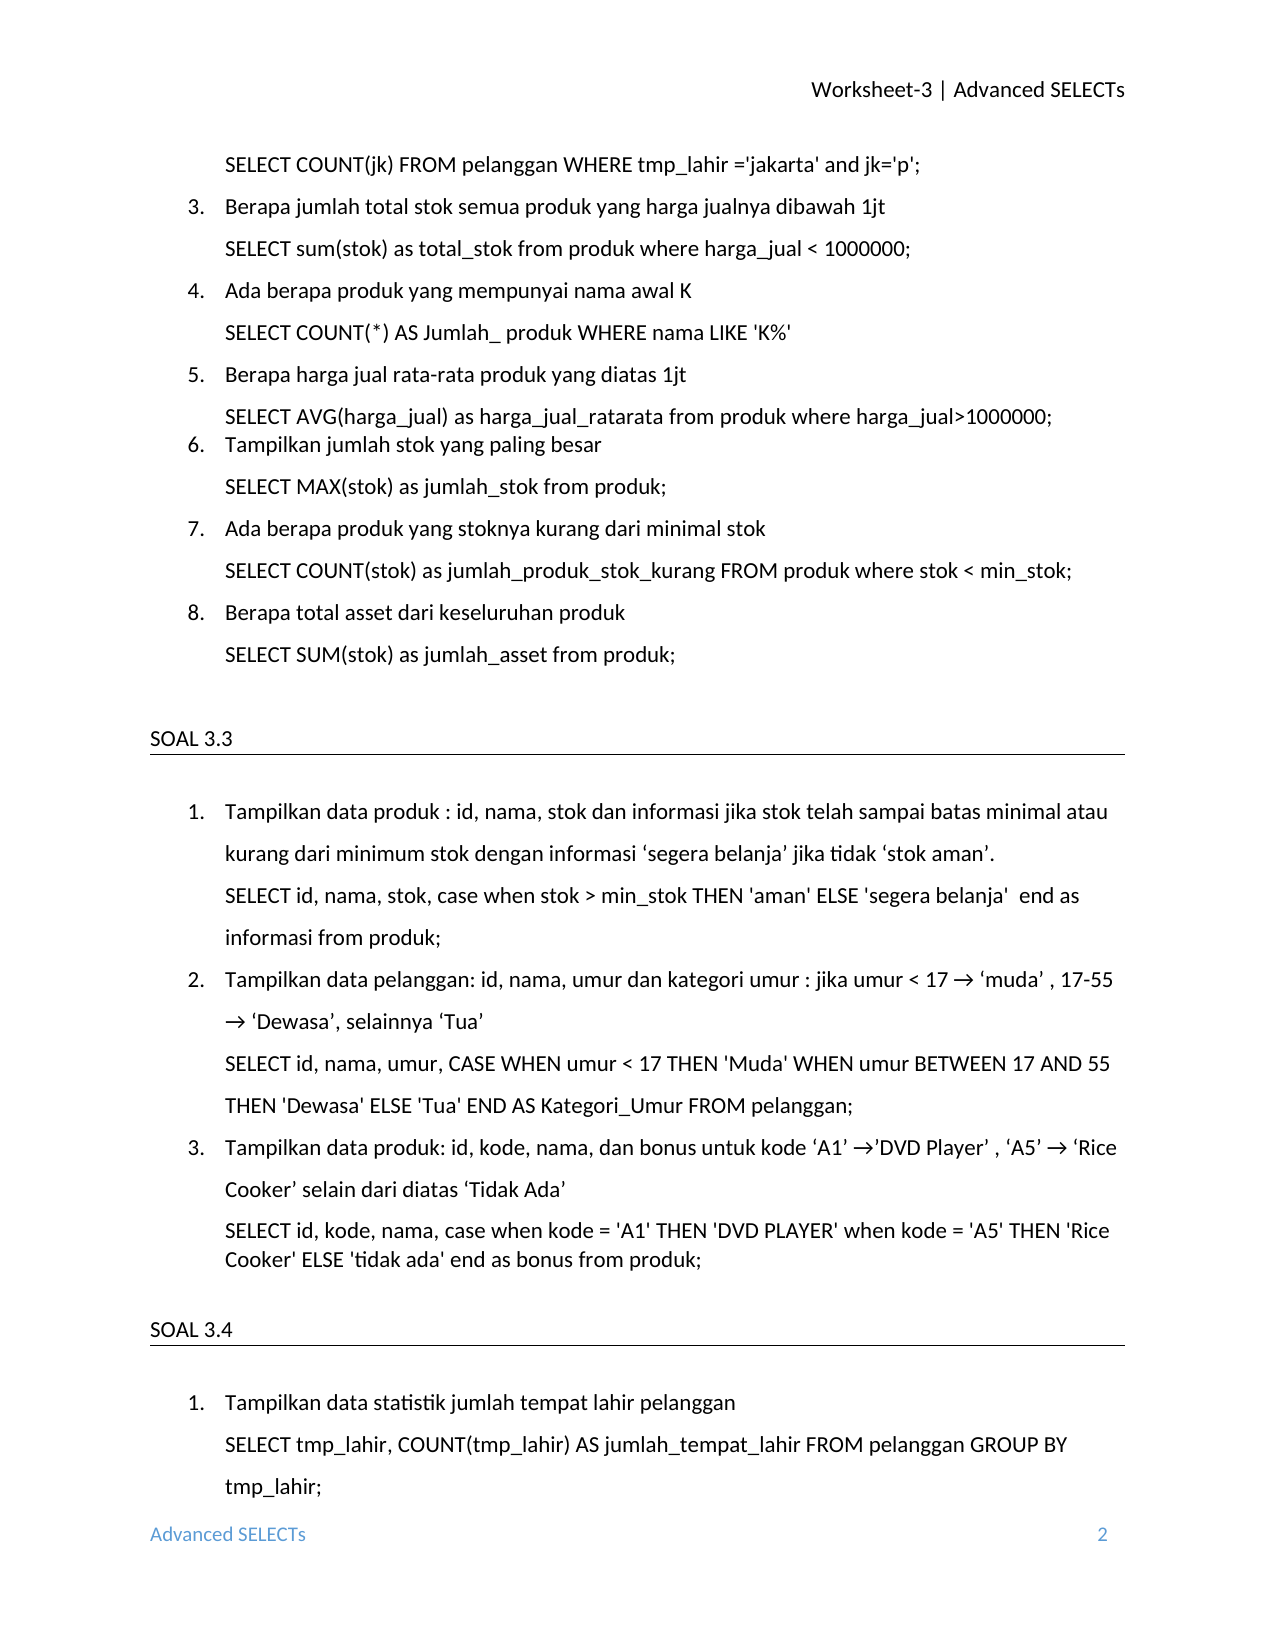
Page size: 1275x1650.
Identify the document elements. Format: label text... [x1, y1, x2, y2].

list Tampilkan data produk : id, nama, stok dan informasi jika stok telah sampai batas minimal atau kurang dari minimum stok dengan informasi ‘segera belanja’ jika tidak ‘stok aman’. [187, 797, 1125, 867]
list Tampilkan data statistik jumlah tempat lahir pelanggan [187, 1388, 1125, 1416]
list Berapa total asset dari keseluruhan produk [187, 598, 1125, 626]
text SELECT id, nama, stok, case when stok > min_stok THEN 'aman' ELSE 'segera belanja' end as informasi from produk; [225, 881, 1125, 951]
text SELECT MAX(stok) as jumlah_stok from produk; [225, 472, 1125, 500]
text SELECT id, kode, nama, case when kode = 'A1' THEN 'DVD PLAYER' when kode = 'A5' THEN 'Rice Cooker' ELSE 'tidak ada' end as bonus from produk; [225, 1217, 1125, 1273]
text SELECT SUM(stok) as jumlah_asset from produk; [225, 640, 1125, 668]
list Berapa jumlah total stok semua produk yang harga jualnya dibawah 1jt [187, 192, 1125, 220]
list Tampilkan jumlah stok yang paling besar [187, 430, 1125, 458]
list Tampilkan data pelanggan: id, nama, umur dan kategori umur : jika umur < 17 → ‘muda’ , 17-55 → ‘Dewasa’, selainnya ‘Tua’ [187, 965, 1125, 1035]
text SELECT COUNT(stok) as jumlah_produk_stok_kurang FROM produk where stok < min_stok; [225, 556, 1125, 584]
list Ada berapa produk yang stoknya kurang dari minimal stok [187, 514, 1125, 542]
text SOAL 3.4 [150, 1315, 1125, 1345]
text SELECT id, nama, umur, CASE WHEN umur < 17 THEN 'Muda' WHEN umur BETWEEN 17 AND 55 THEN 'Dewasa' ELSE 'Tua' END AS Kategori_Umur FROM pelanggan; [225, 1049, 1125, 1119]
text SELECT AVG(harga_jual) as harga_jual_ratarata from produk where harga_jual>1000000; [150, 402, 1125, 430]
text SELECT sum(stok) as total_stok from produk where harga_jual < 1000000; [225, 234, 1125, 262]
list Tampilkan data produk: id, kode, nama, dan bonus untuk kode ‘A1’ →’DVD Player’ , ‘A5’ → ‘Rice Cooker’ selain dari diatas ‘Tidak Ada’ [187, 1133, 1125, 1203]
text SELECT COUNT(jk) FROM pelanggan WHERE tmp_lahir ='jakarta' and jk='p'; [225, 150, 1125, 178]
list Ada berapa produk yang mempunyai nama awal K [187, 276, 1125, 304]
text SELECT COUNT(*) AS Jumlah_ produk WHERE nama LIKE 'K%' [225, 318, 1125, 346]
text SOAL 3.3 [150, 724, 1125, 754]
list Berapa harga jual rata-rata produk yang diatas 1jt [187, 360, 1125, 388]
text SELECT tmp_lahir, COUNT(tmp_lahir) AS jumlah_tempat_lahir FROM pelanggan GROUP BY tmp_lahir; [225, 1430, 1125, 1500]
